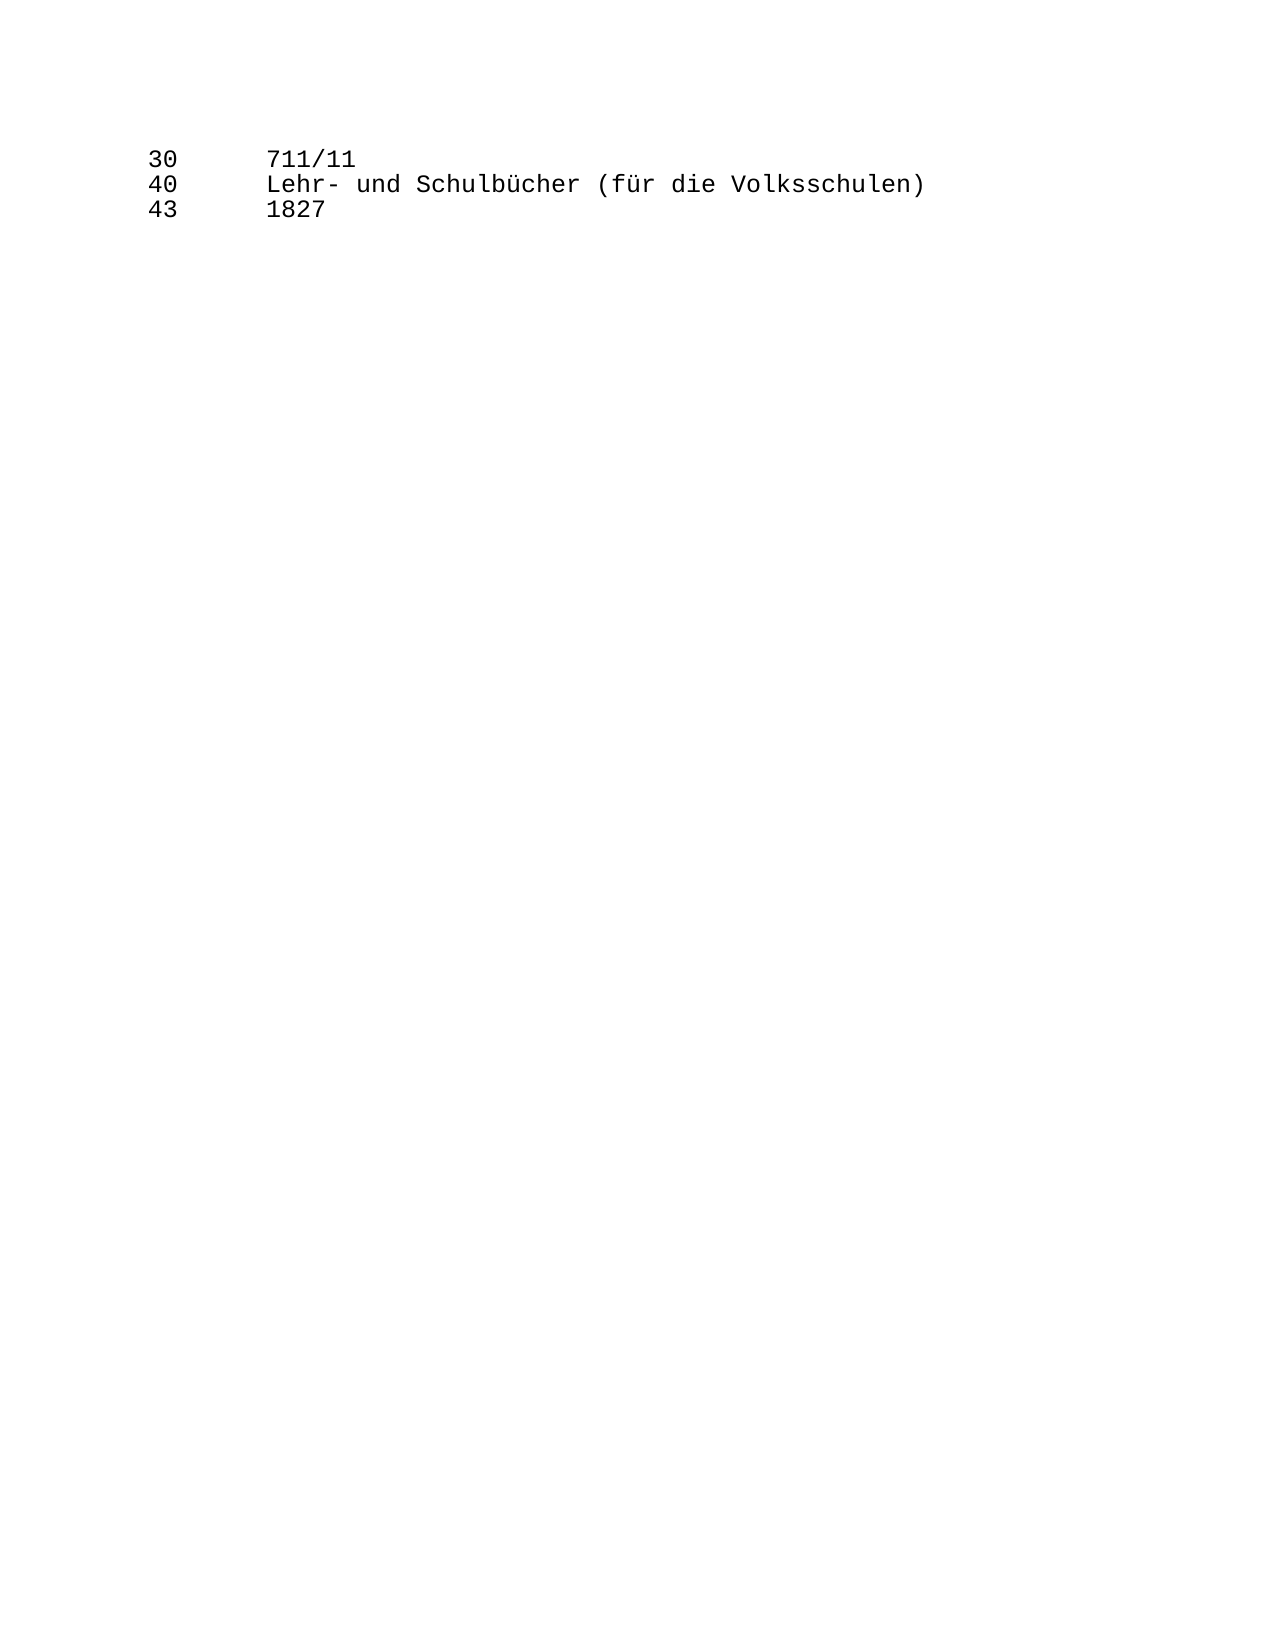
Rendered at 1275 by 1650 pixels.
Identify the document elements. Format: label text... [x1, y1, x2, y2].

text 43 1827 [148, 198, 1127, 223]
text 30 711/11 [148, 148, 1127, 173]
text 40 s[1{Lehr- und Schulbücher} (für die 2{Volksschulen}]s) [148, 173, 1127, 198]
